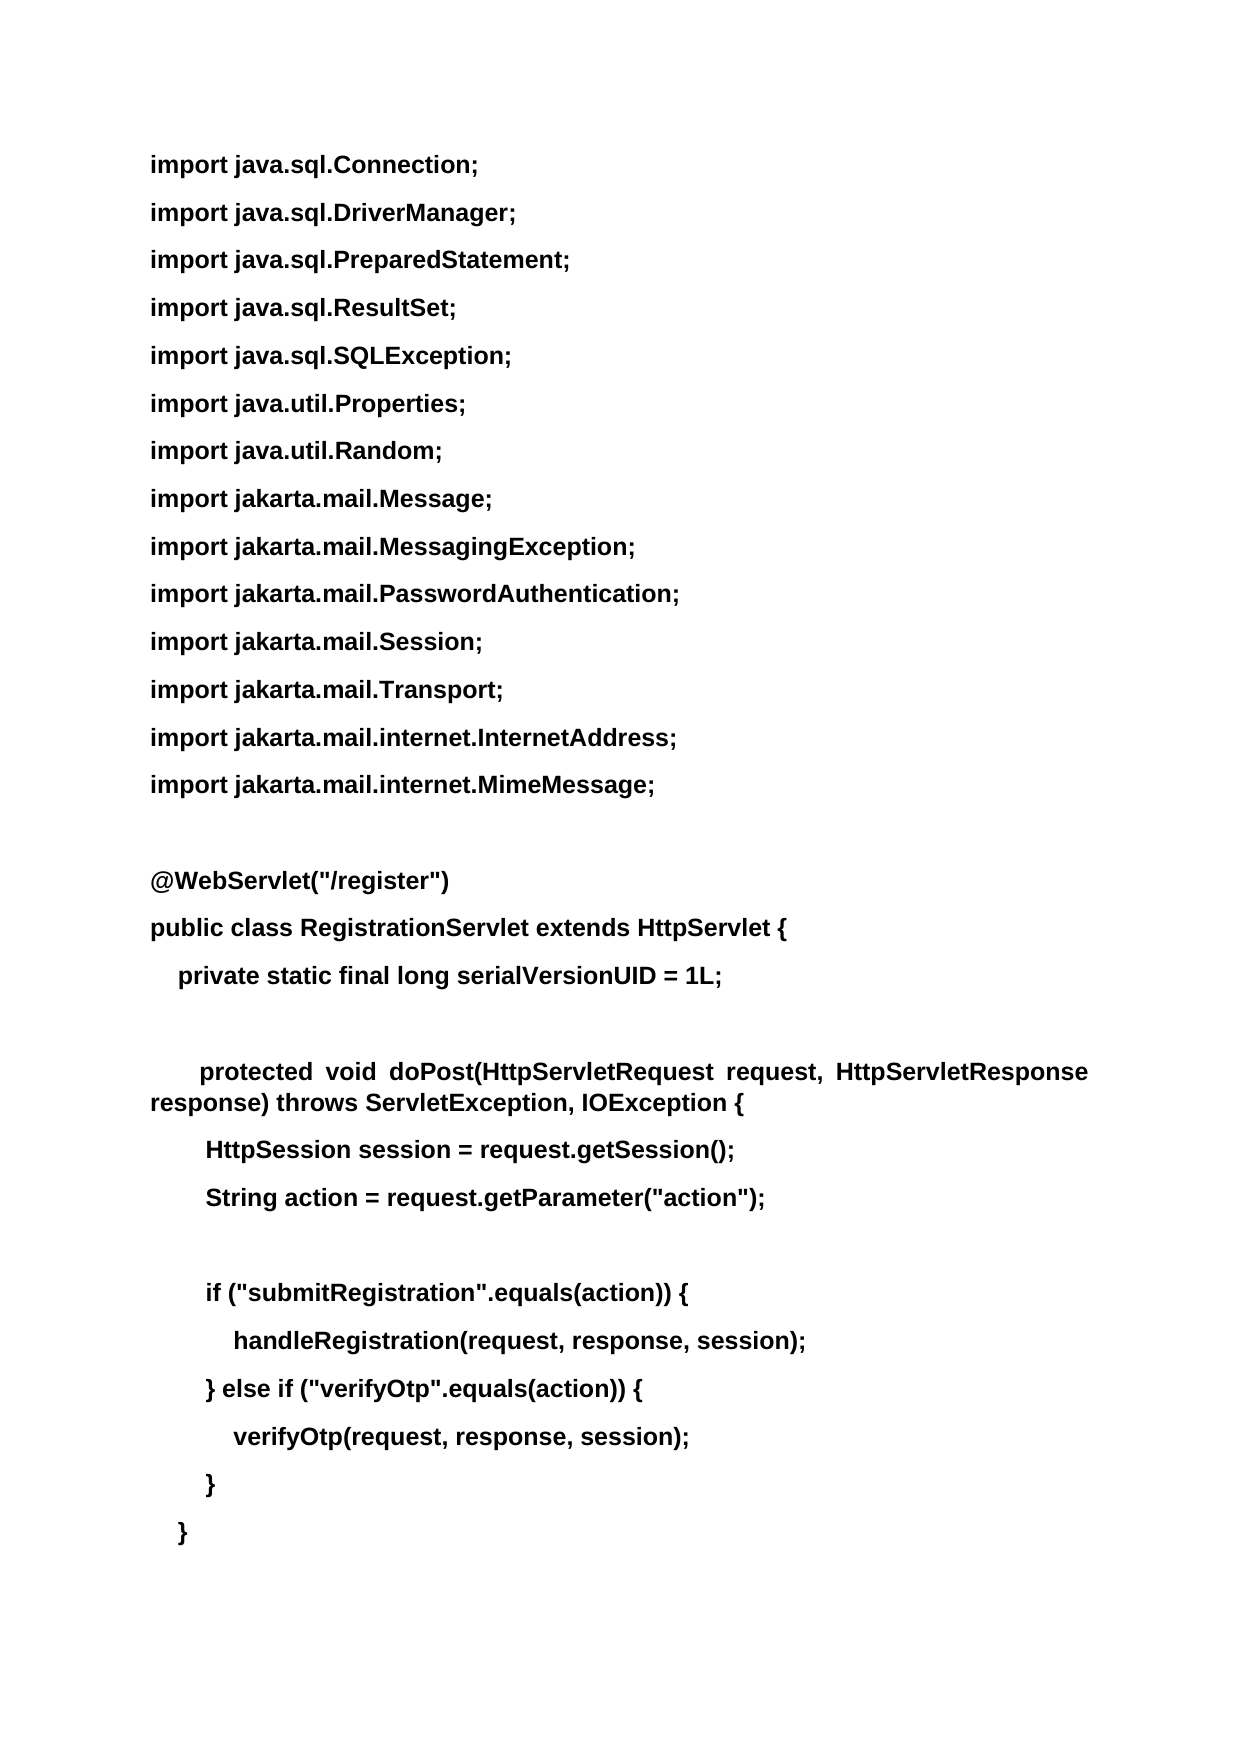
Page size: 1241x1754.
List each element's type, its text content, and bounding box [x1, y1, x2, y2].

text if ("submitRegistration".equals(action)) { [150, 1278, 1090, 1307]
text import jakarta.mail.MessagingException; [150, 532, 1090, 560]
text import jakarta.mail.internet.MimeMessage; [150, 770, 1090, 799]
text verifyOtp(request, response, session); [150, 1421, 1090, 1450]
text HttpSession session = request.getSession(); [150, 1135, 1090, 1164]
text handleRegistration(request, response, session); [150, 1326, 1090, 1355]
text protected void doPost(HttpServletRequest request, HttpServletResponse response) throws ServletException, IOException { [150, 1056, 1090, 1116]
text @WebServlet("/register") [150, 866, 1090, 894]
text import java.sql.ResultSet; [150, 293, 1090, 322]
text import jakarta.mail.internet.InternetAddress; [150, 722, 1090, 751]
text import jakarta.mail.Message; [150, 484, 1090, 513]
text import jakarta.mail.PasswordAuthentication; [150, 579, 1090, 608]
text import java.sql.SQLException; [150, 341, 1090, 369]
text import jakarta.mail.Session; [150, 627, 1090, 656]
text private static final long serialVersionUID = 1L; [150, 961, 1090, 990]
text import jakarta.mail.Transport; [150, 675, 1090, 703]
text import java.sql.DriverManager; [150, 198, 1090, 226]
text } else if ("verifyOtp".equals(action)) { [150, 1374, 1090, 1402]
text } [150, 1517, 1090, 1546]
text import java.sql.PreparedStatement; [150, 245, 1090, 274]
text import java.util.Properties; [150, 388, 1090, 417]
text import java.sql.Connection; [150, 150, 1090, 179]
text String action = request.getParameter("action"); [150, 1183, 1090, 1212]
text public class RegistrationServlet extends HttpServlet { [150, 913, 1090, 942]
text import java.util.Random; [150, 436, 1090, 465]
text } [150, 1469, 1090, 1498]
